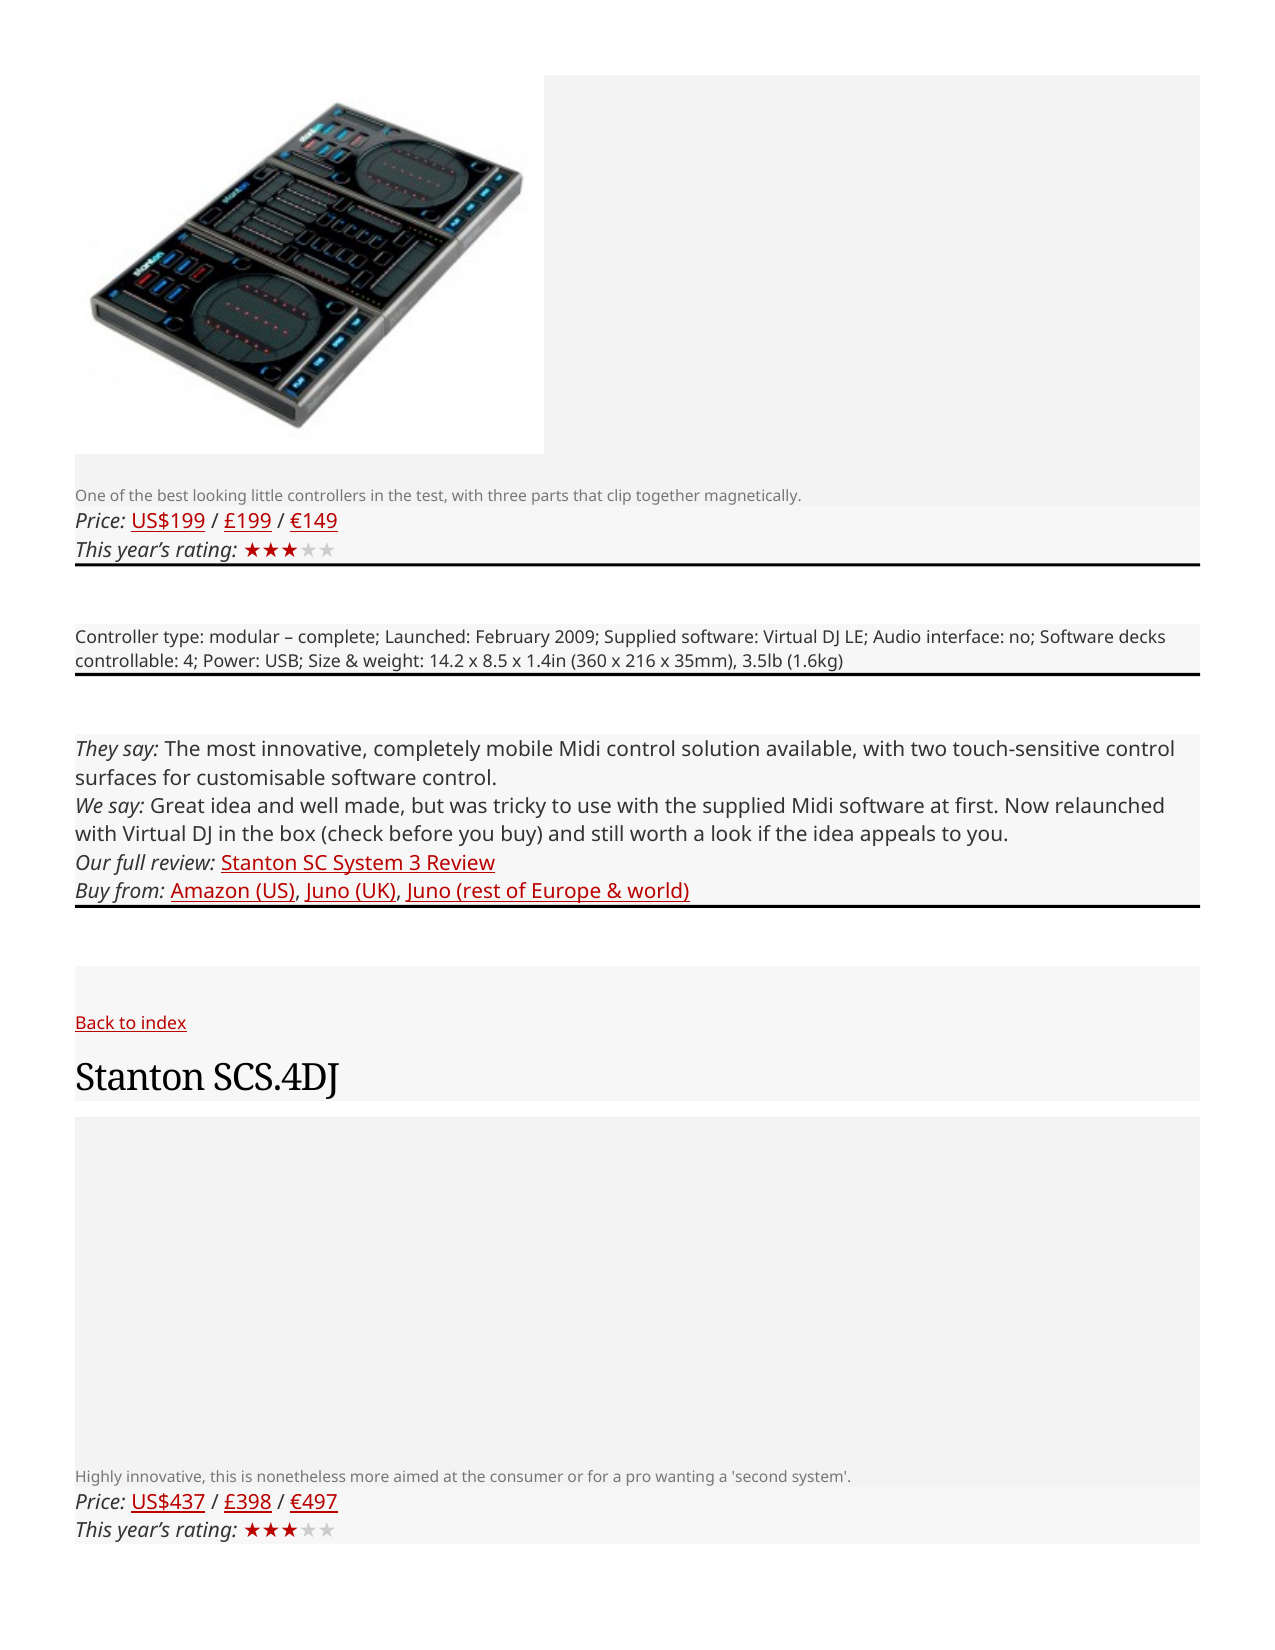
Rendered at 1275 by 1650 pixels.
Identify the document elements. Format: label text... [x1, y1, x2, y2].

text We say: Great idea and well made, but was tricky to use with the supplied Midi software at first. Now relaunched with Virtual DJ in the box (check before you buy) and still worth a look if the idea appeals to you. [75, 791, 1200, 848]
text Price: US$199 / £199 / €149 [75, 506, 1200, 535]
text Highly innovative, this is nonetheless more aimed at the consumer or for a pro wanting a 'second system'. [75, 1461, 1200, 1487]
text One of the best looking little controllers in the test, with three parts that clip together magnetically. [75, 480, 1200, 506]
text They say: The most innovative, completely mobile Midi control solution available, with two touch-sensitive control surfaces for customisable software control. [75, 734, 1200, 791]
text Price: US$437 / £398 / €497 This year’s rating: ★★★★★ [75, 1487, 1200, 1544]
text Our full review: Stanton SC System 3 Review Buy from: Amazon (US), Juno (UK), Juno (rest of Europe & world) [75, 848, 1200, 904]
text Back to index [75, 1010, 1200, 1034]
text Controller type: modular – complete; Launched: February 2009; Supplied software: Virtual DJ LE; Audio interface: no; Software decks controllable: 4; Power: USB; Size & weight: 14.2 x 8.5 x 1.4in (360 x 216 x 35mm), 3.5lb (1.6kg) [75, 624, 1200, 672]
text This year’s rating: ★★★★★ [75, 535, 1200, 563]
picture [75, 75, 544, 454]
subtitle Stanton SCS.4DJ [75, 1050, 1200, 1101]
